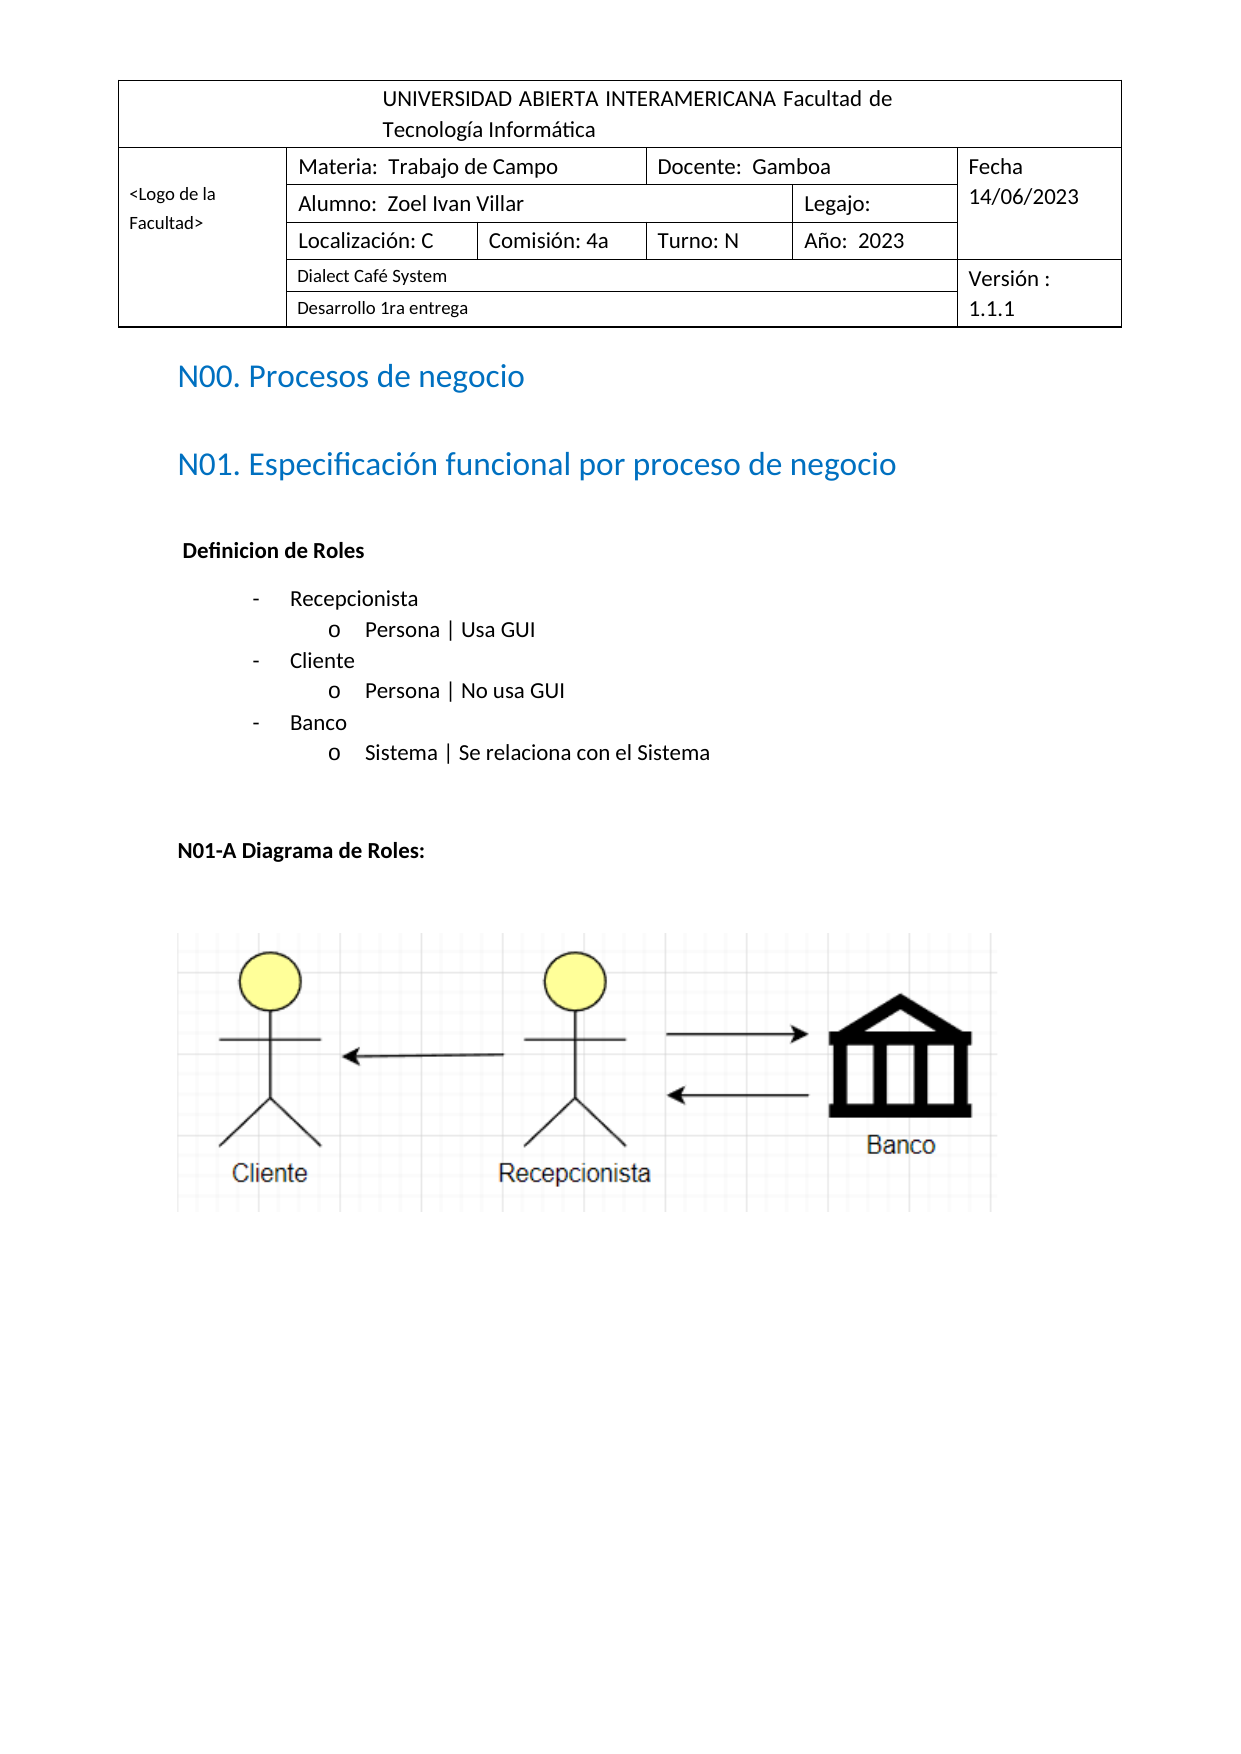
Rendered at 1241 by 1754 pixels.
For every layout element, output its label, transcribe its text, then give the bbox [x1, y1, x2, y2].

list Persona | No usa GUI [327, 676, 1122, 706]
list Banco [252, 708, 1122, 736]
subtitle N00. Procesos de negocio [177, 355, 1122, 396]
text Definicion de Roles [177, 536, 1122, 564]
list Sistema | Se relaciona con el Sistema [327, 738, 1122, 767]
text N01-A Diagrama de Roles: [177, 837, 1122, 865]
subtitle N01. Especificación funcional por proceso de negocio [177, 443, 1122, 484]
list Cliente [252, 646, 1122, 674]
list Recepcionista [252, 584, 1122, 613]
picture [177, 933, 998, 1212]
list Persona | Usa GUI [327, 615, 1122, 644]
